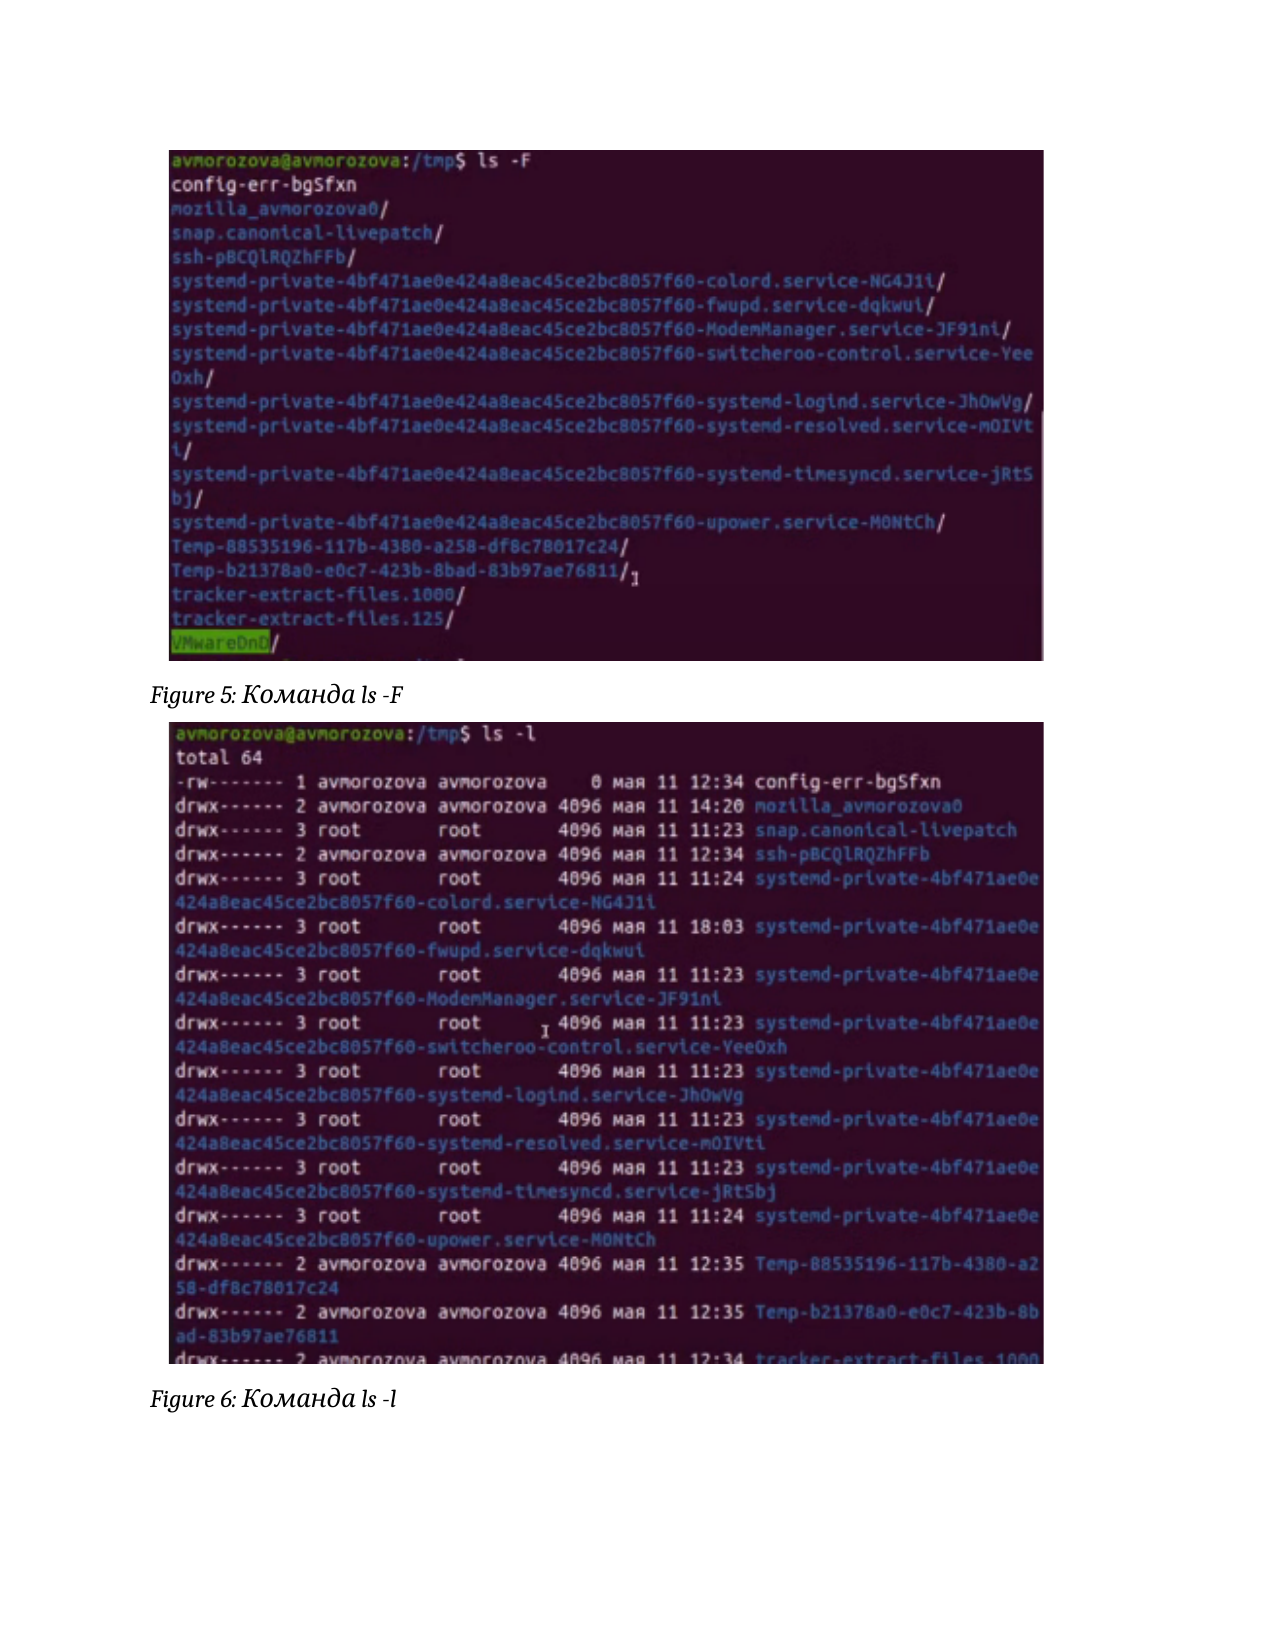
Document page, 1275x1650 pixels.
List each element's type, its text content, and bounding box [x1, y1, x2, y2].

text Figure 5: Команда ls -F [150, 681, 1125, 710]
picture [168, 150, 1044, 661]
picture [168, 722, 1044, 1364]
text Figure 6: Команда ls -l [150, 1385, 1125, 1413]
